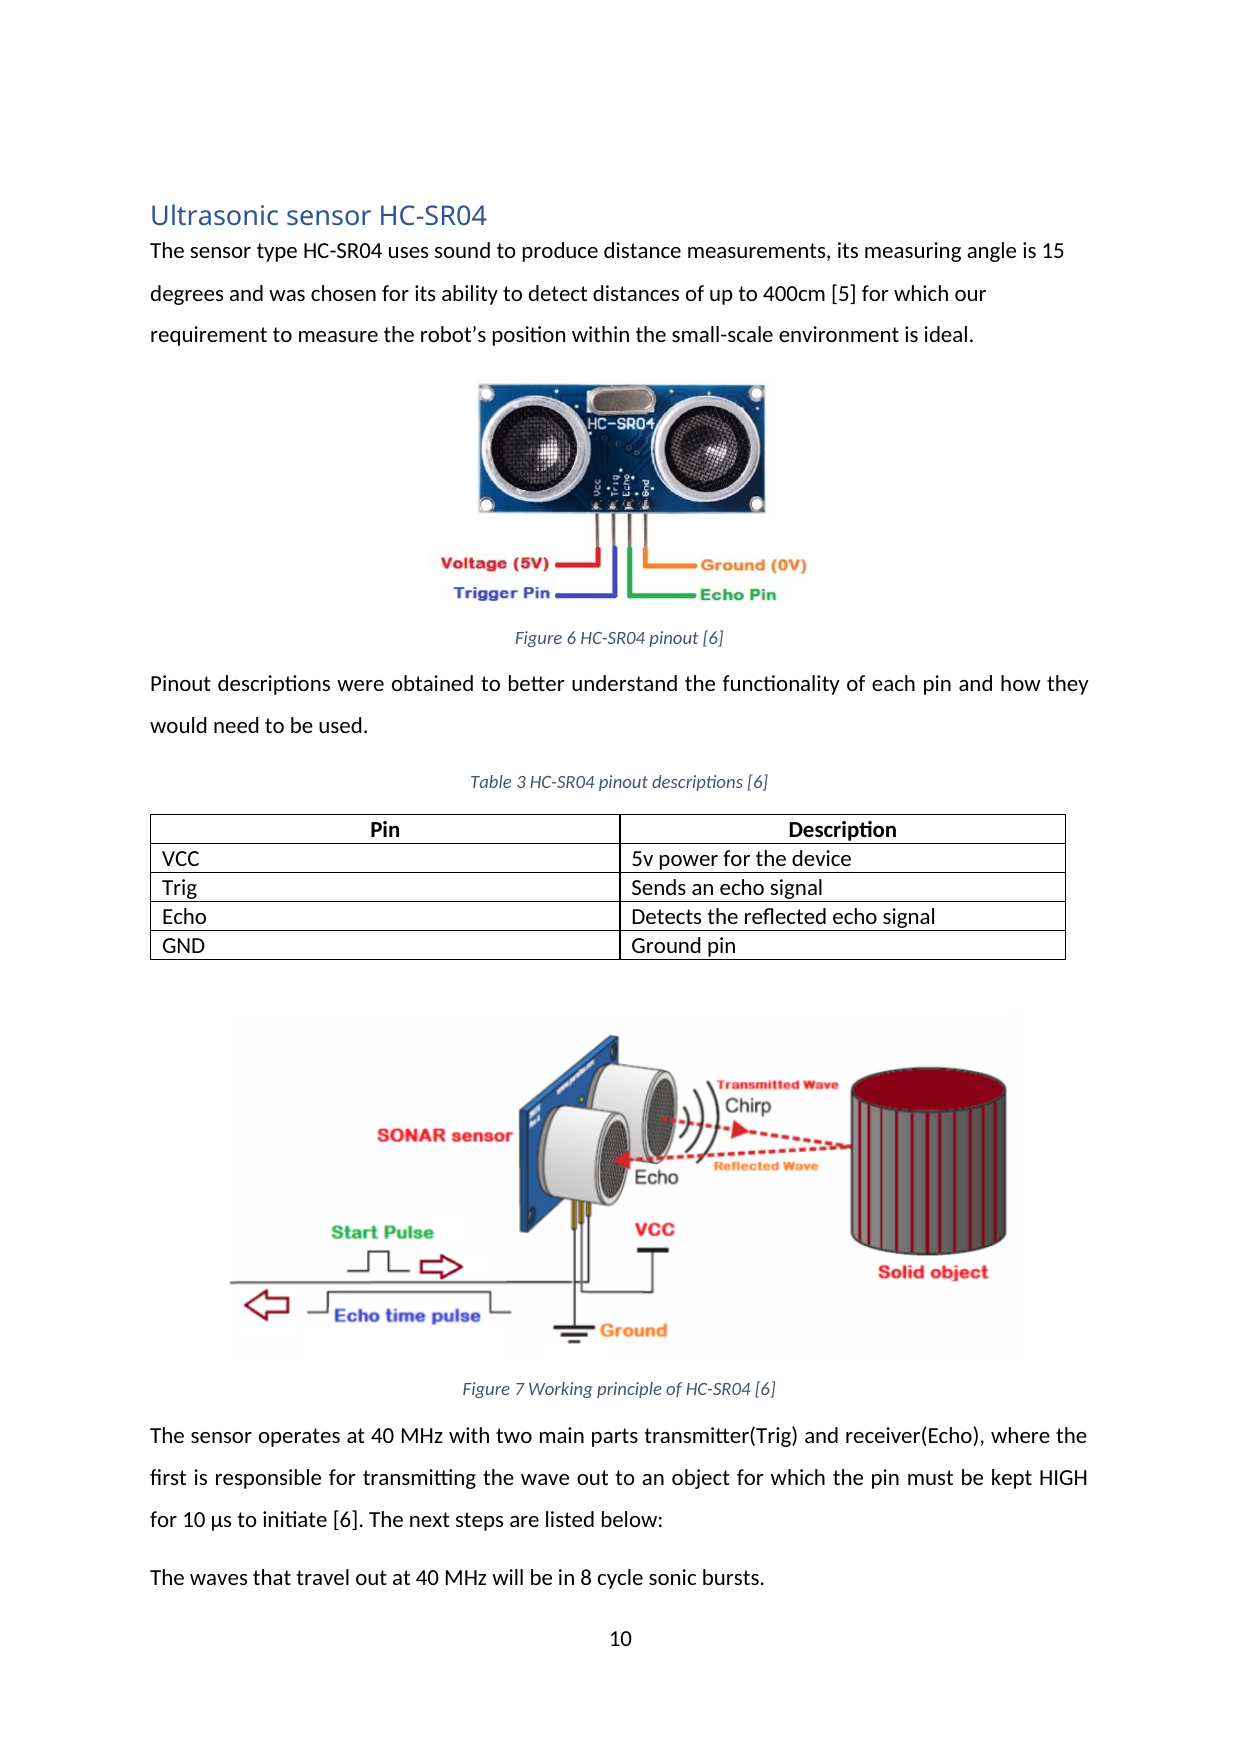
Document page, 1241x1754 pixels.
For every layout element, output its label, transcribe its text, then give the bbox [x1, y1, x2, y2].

subtitle Ultrasonic sensor HC-SR04 [150, 197, 1090, 234]
table_cell Trig [151, 873, 619, 901]
picture [220, 1007, 1021, 1359]
table_header Description [621, 815, 1065, 843]
text The waves that travel out at 40 MHz will be in 8 cycle sonic bursts. [150, 1563, 1090, 1591]
text Table 3 HC-SR04 pinout descriptions [6] [150, 770, 1090, 793]
table_cell 5v power for the device [621, 844, 1065, 872]
table_cell Ground pin [621, 931, 1065, 959]
table_cell VCC [151, 844, 619, 872]
text Figure 7 Working principle of HC-SR04 [6] [150, 1377, 1090, 1400]
text Pinout descriptions were obtained to better understand the functionality of each pin and how they would need to be used. [150, 669, 1090, 739]
table_cell GND [151, 931, 619, 959]
text The sensor operates at 40 MHz with two main parts transmitter(Trig) and receiver(Echo), where the first is responsible for transmitting the wave out to an object for which the pin must be kept HIGH for 10 µs to initiate [6]. The next steps are listed below: [150, 1421, 1090, 1533]
table_cell Echo [151, 902, 619, 930]
text Figure 6 HC-SR04 pinout [6] [150, 626, 1090, 649]
picture [421, 379, 819, 607]
table_cell Sends an echo signal [621, 873, 1065, 901]
table_cell Detects the reflected echo signal [621, 902, 1065, 930]
text The sensor type HC-SR04 uses sound to produce distance measurements, its measuring angle is 15 degrees and was chosen for its ability to detect distances of up to 400cm [5] for which our requirement to measure the robot’s position within the small-scale environment is ideal. [150, 237, 1090, 349]
table_header Pin [151, 815, 619, 843]
